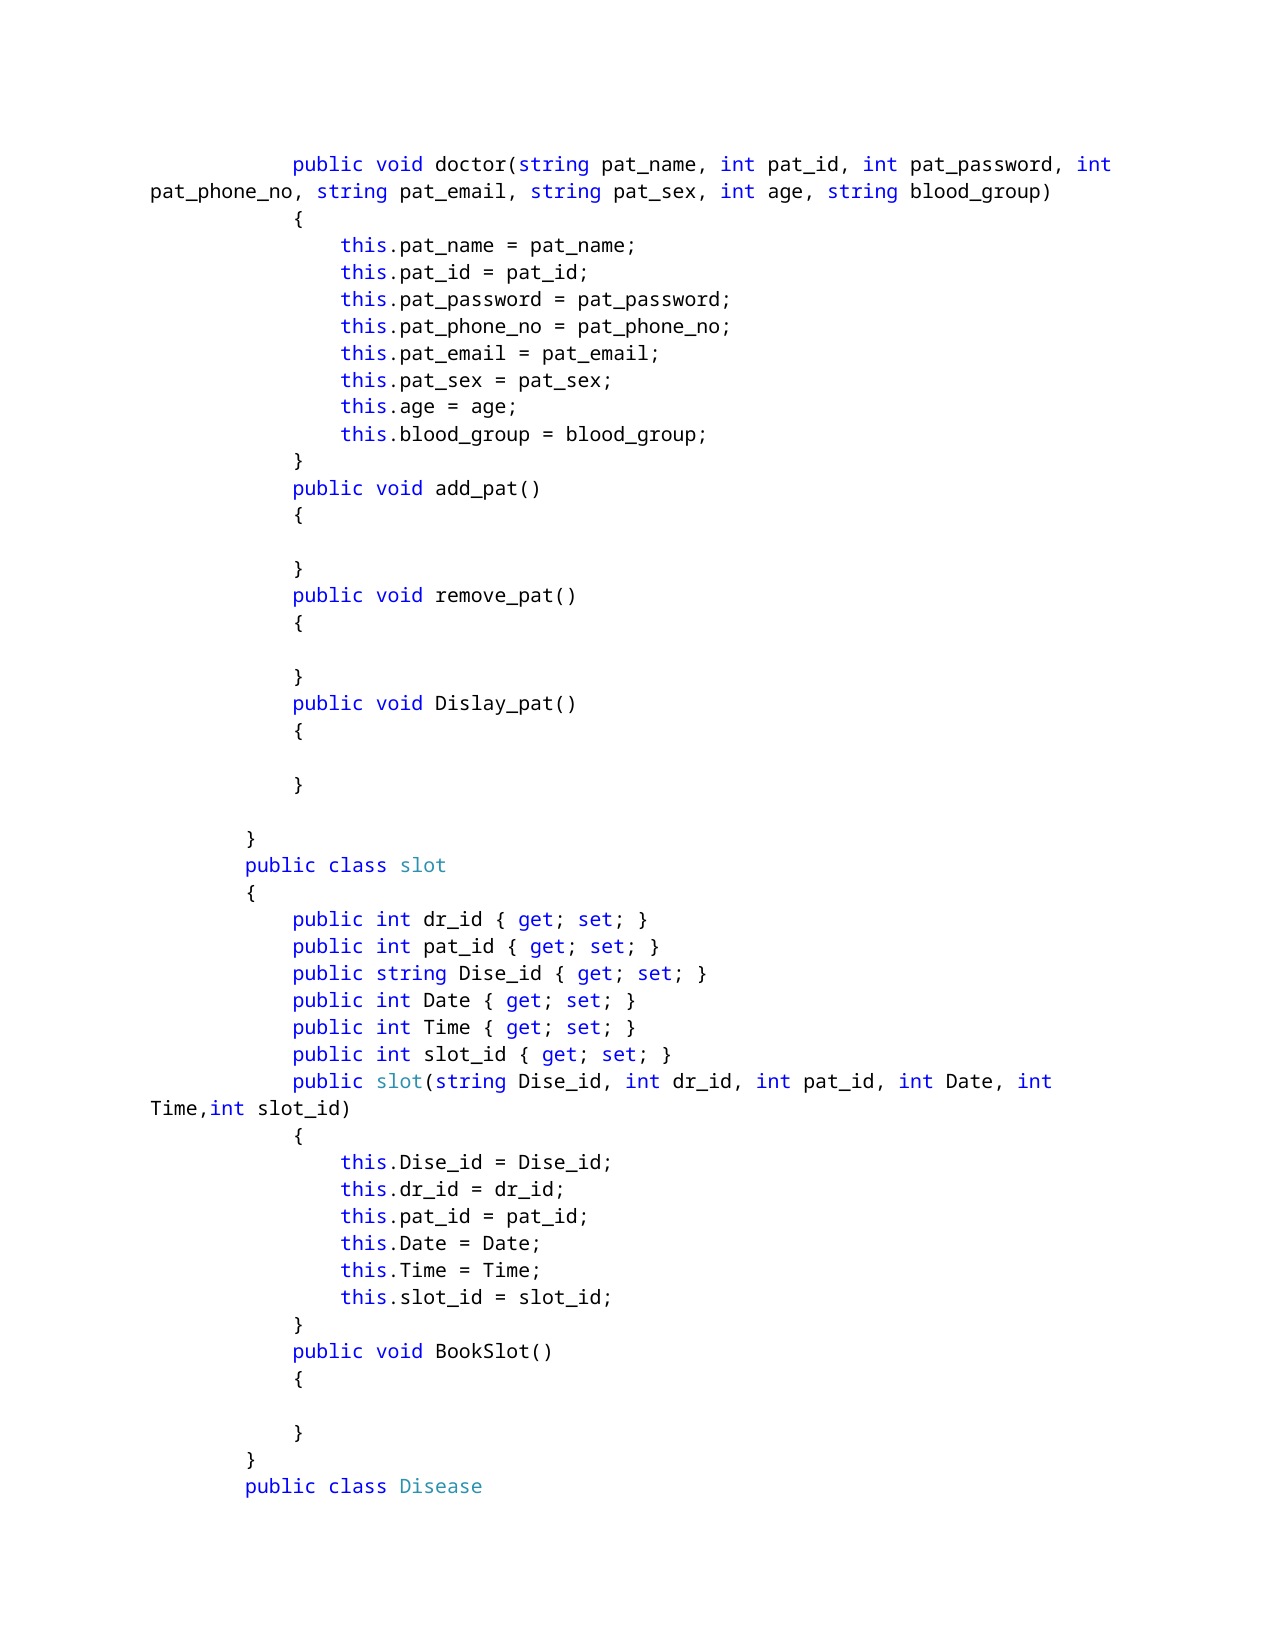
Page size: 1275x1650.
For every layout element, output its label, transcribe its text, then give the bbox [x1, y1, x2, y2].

text public string Dise_id { get; set; } [150, 959, 1125, 986]
text this.pat_email = pat_email; [150, 339, 1125, 366]
text this.pat_sex = pat_sex; [150, 366, 1125, 393]
text this.slot_id = slot_id; [150, 1283, 1125, 1310]
text this.Time = Time; [150, 1256, 1125, 1283]
text } [150, 447, 1125, 474]
text public slot(string Dise_id, int dr_id, int pat_id, int Date, int Time,int slot_id) [150, 1067, 1125, 1121]
text public int Time { get; set; } [150, 1013, 1125, 1040]
text this.pat_id = pat_id; [150, 258, 1125, 285]
text this.pat_name = pat_name; [150, 231, 1125, 258]
text public class slot [150, 851, 1125, 878]
text public int dr_id { get; set; } [150, 905, 1125, 932]
text this.pat_id = pat_id; [150, 1202, 1125, 1229]
text this.Dise_id = Dise_id; [150, 1148, 1125, 1175]
text public int pat_id { get; set; } [150, 932, 1125, 959]
text this.age = age; [150, 393, 1125, 420]
text this.pat_password = pat_password; [150, 285, 1125, 312]
text public class Disease [150, 1472, 1125, 1499]
text this.dr_id = dr_id; [150, 1175, 1125, 1202]
text { [150, 878, 1125, 905]
text } [150, 771, 1125, 797]
text this.pat_phone_no = pat_phone_no; [150, 312, 1125, 339]
text { [150, 204, 1125, 231]
text public void add_pat() [150, 474, 1125, 501]
text } [150, 1445, 1125, 1472]
text public void doctor(string pat_name, int pat_id, int pat_password, int pat_phone_no, string pat_email, string pat_sex, int age, string blood_group) [150, 150, 1125, 204]
text this.Date = Date; [150, 1229, 1125, 1256]
text } [150, 663, 1125, 689]
text { [150, 609, 1125, 636]
text public void BookSlot() [150, 1337, 1125, 1364]
text { [150, 1364, 1125, 1391]
text public void Dislay_pat() [150, 689, 1125, 717]
text this.blood_group = blood_group; [150, 420, 1125, 447]
text public void remove_pat() [150, 582, 1125, 609]
text } [150, 824, 1125, 851]
text public int Date { get; set; } [150, 986, 1125, 1013]
text { [150, 1121, 1125, 1148]
text public int slot_id { get; set; } [150, 1040, 1125, 1067]
text { [150, 717, 1125, 743]
text } [150, 555, 1125, 582]
text } [150, 1418, 1125, 1445]
text } [150, 1310, 1125, 1337]
text { [150, 501, 1125, 528]
